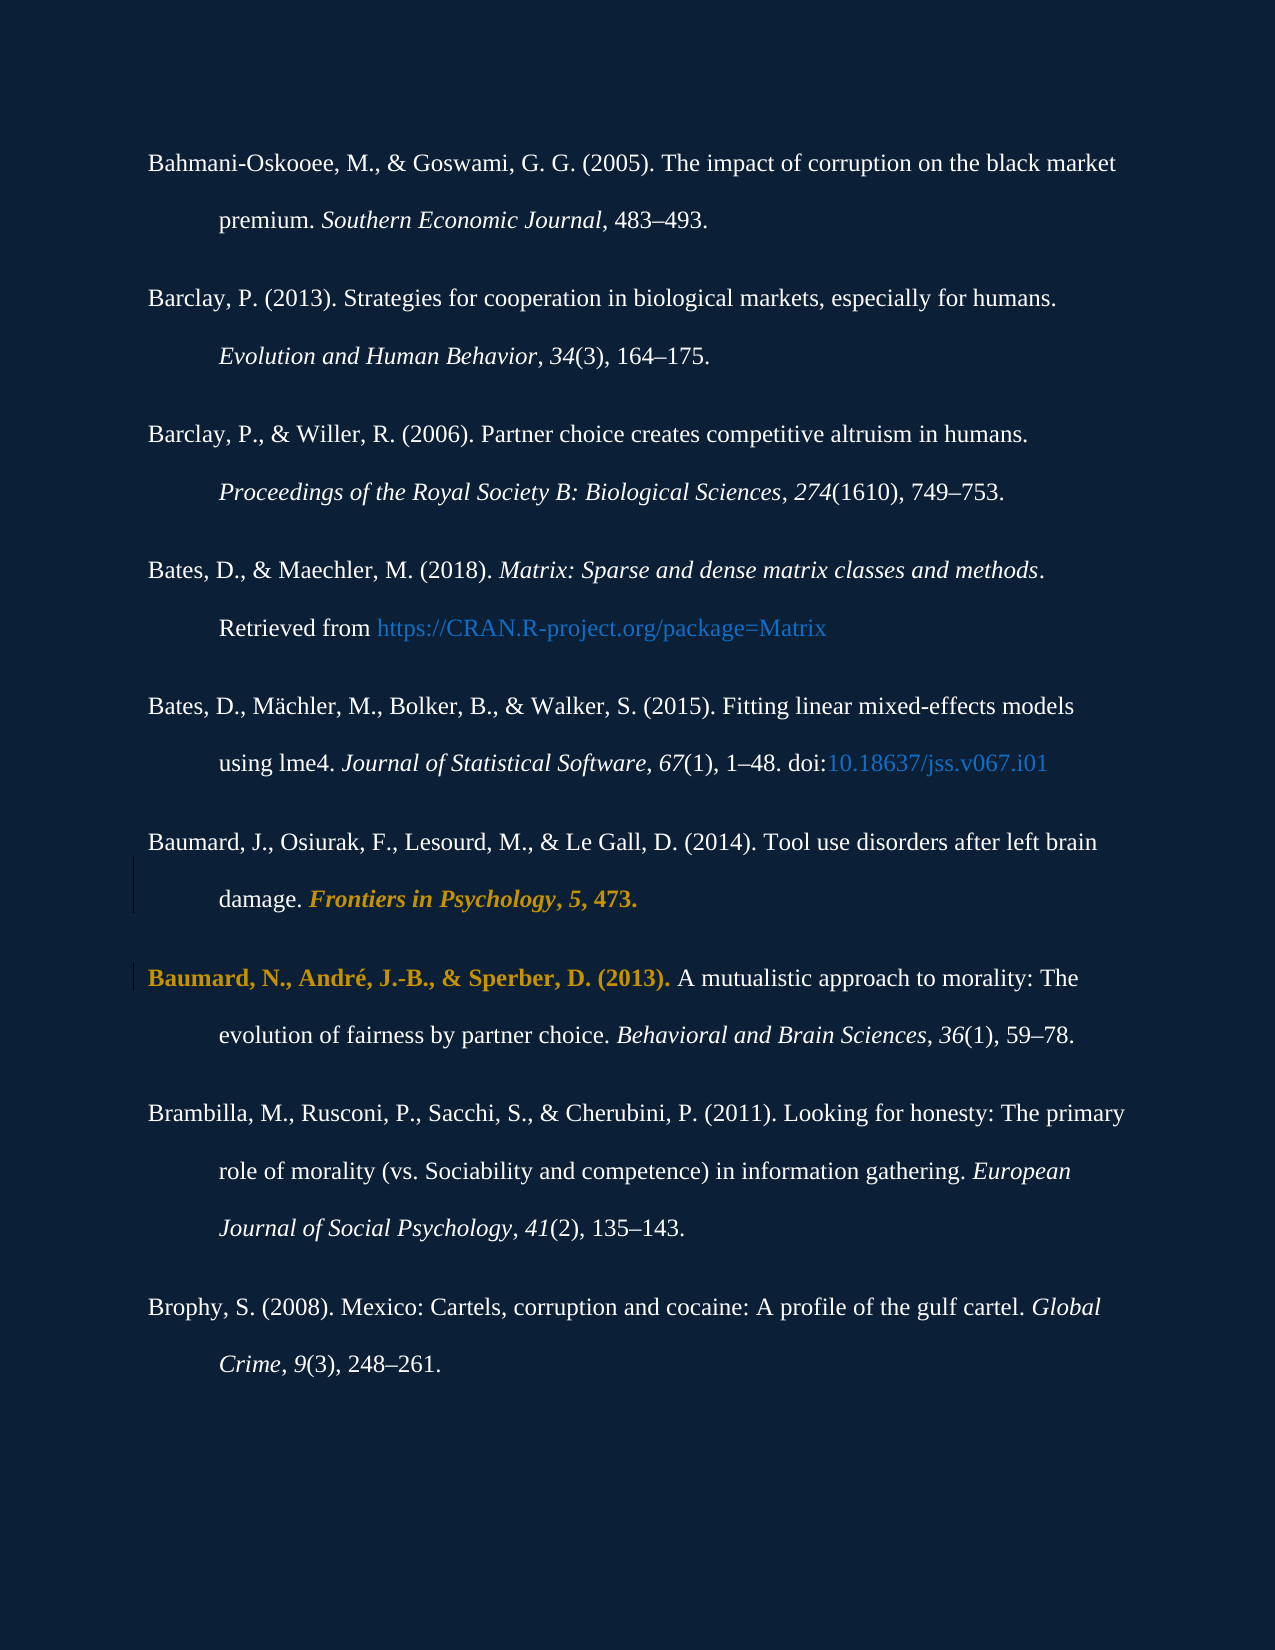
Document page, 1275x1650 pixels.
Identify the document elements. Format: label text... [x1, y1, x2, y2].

text Barclay, P., & Willer, R. (2006). Partner choice creates competitive altruism in humans. Proceedings of the Royal Society B: Biological Sciences, 274(1610), 749–753. [148, 419, 1127, 506]
text Baumard, J., Osiurak, F., Lesourd, M., & Le Gall, D. (2014). Tool use disorders after left brain damage. Frontiers in Psychology, 5, 473. [148, 827, 1127, 913]
text Bahmani-Oskooee, M., & Goswami, G. G. (2005). The impact of corruption on the black market premium. Southern Economic Journal, 483–493. [148, 148, 1127, 234]
text Brophy, S. (2008). Mexico: Cartels, corruption and cocaine: A profile of the gulf cartel. Global Crime, 9(3), 248–261. [148, 1292, 1127, 1378]
text Baumard, N., André, J.-B., & Sperber, D. (2013). A mutualistic approach to morality: The evolution of fairness by partner choice. Behavioral and Brain Sciences, 36(1), 59–78. [148, 963, 1127, 1049]
text Bates, D., & Maechler, M. (2018). Matrix: Sparse and dense matrix classes and methods. Retrieved from https://CRAN.R-project.org/package=Matrix [148, 555, 1127, 641]
text Brambilla, M., Rusconi, P., Sacchi, S., & Cherubini, P. (2011). Looking for honesty: The primary role of morality (vs. Sociability and competence) in information gathering. European Journal of Social Psychology, 41(2), 135–143. [148, 1098, 1127, 1242]
text Barclay, P. (2013). Strategies for cooperation in biological markets, especially for humans. Evolution and Human Behavior, 34(3), 164–175. [148, 283, 1127, 370]
text Bates, D., Mächler, M., Bolker, B., & Walker, S. (2015). Fitting linear mixed-effects models using lme4. Journal of Statistical Software, 67(1), 1–48. doi:10.18637/jss.v067.i01 [148, 691, 1127, 777]
